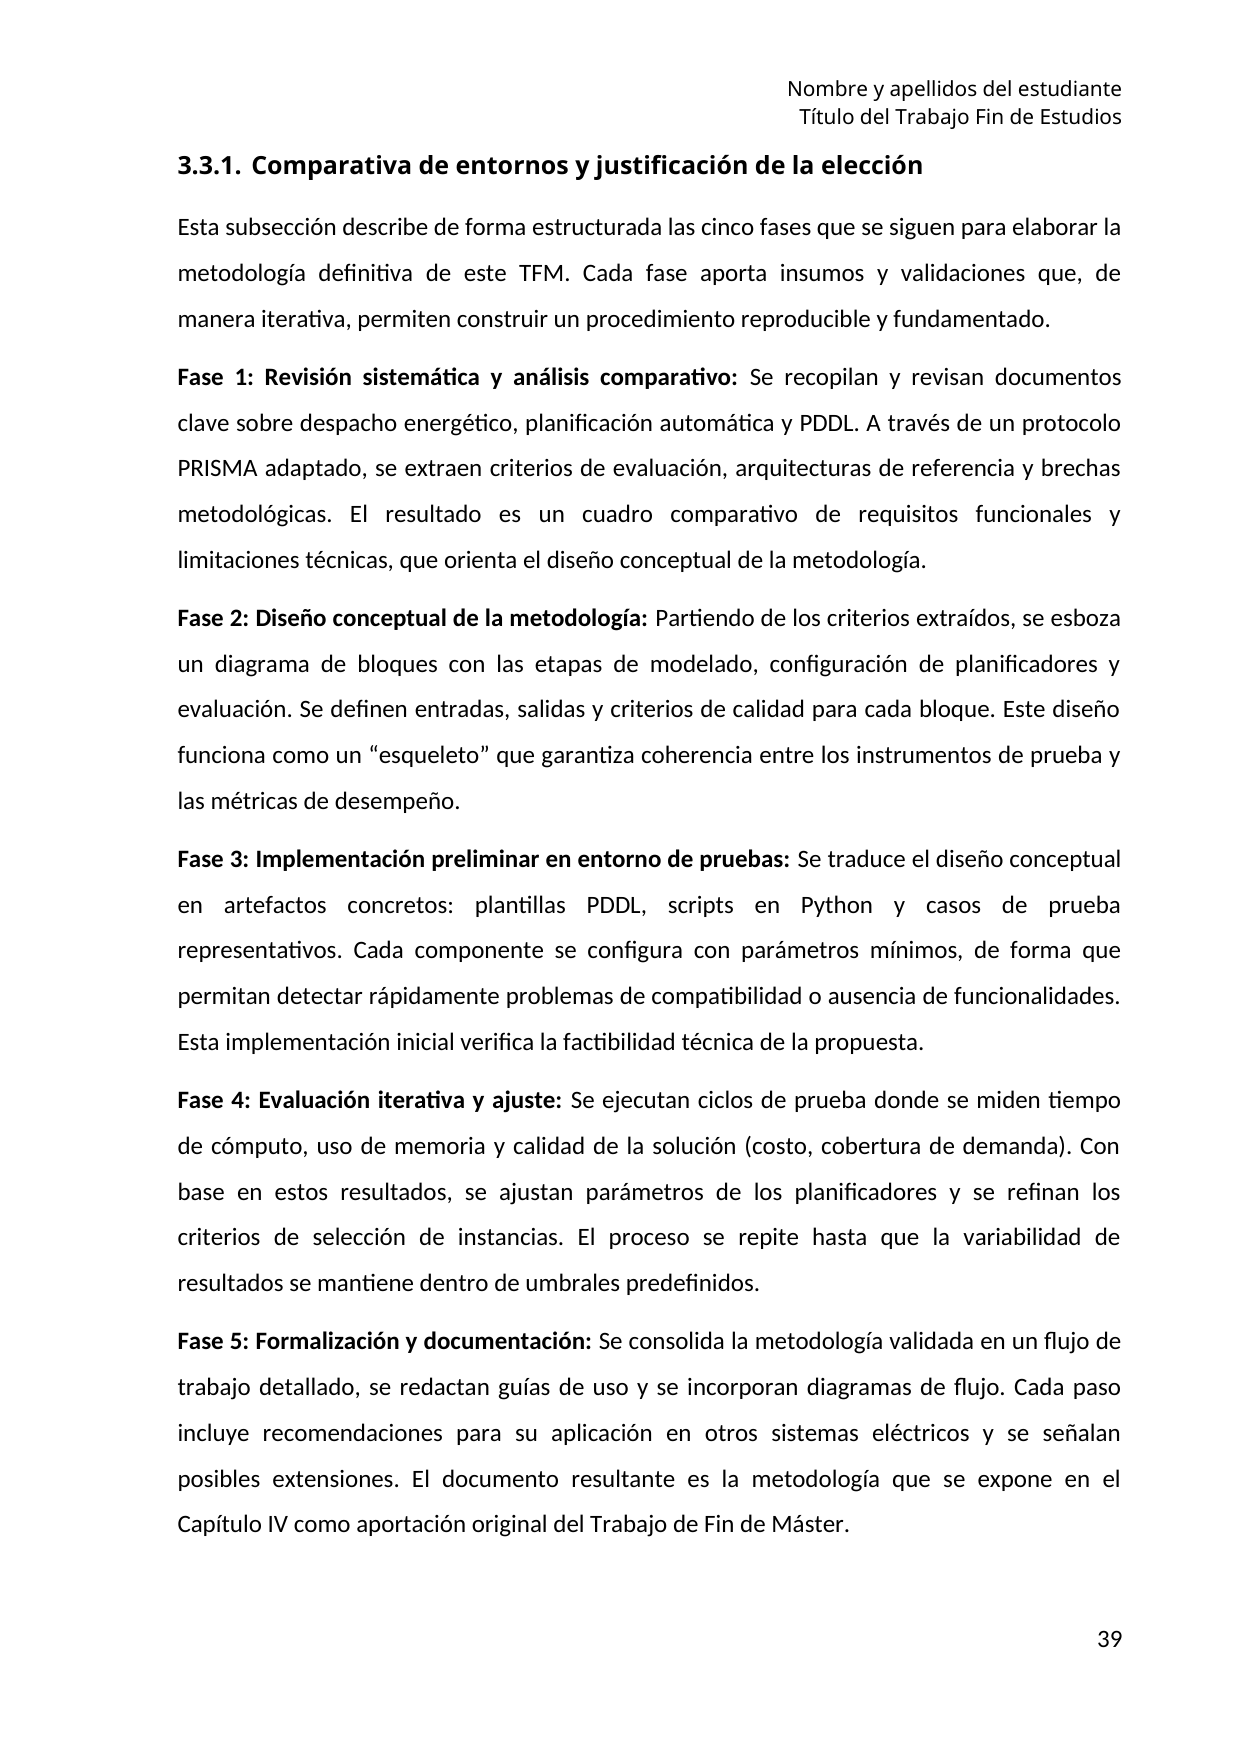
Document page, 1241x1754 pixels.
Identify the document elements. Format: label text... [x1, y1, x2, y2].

text Fase 5: Formalización y documentación: Se consolida la metodología validada en un flujo de trabajo detallado, se redactan guías de uso y se incorporan diagramas de flujo. Cada paso incluye recomendaciones para su aplicación en otros sistemas eléctricos y se señalan posibles extensiones. El documento resultante es la metodología que se expone en el Capítulo IV como aportación original del Trabajo de Fin de Máster. [177, 1326, 1122, 1539]
text Esta subsección describe de forma estructurada las cinco fases que se siguen para elaborar la metodología definitiva de este TFM. Cada fase aporta insumos y validaciones que, de manera iterativa, permiten construir un procedimiento reproducible y fundamentado. [177, 211, 1122, 333]
text Fase 1: Revisión sistemática y análisis comparativo: Se recopilan y revisan documentos clave sobre despacho energético, planificación automática y PDDL. A través de un protocolo PRISMA adaptado, se extraen criterios de evaluación, arquitecturas de referencia y brechas metodológicas. El resultado es un cuadro comparativo de requisitos funcionales y limitaciones técnicas, que orienta el diseño conceptual de la metodología. [177, 361, 1122, 574]
subtitle Comparativa de entornos y justificación de la elección [177, 148, 1122, 182]
text Fase 3: Implementación preliminar en entorno de pruebas: Se traduce el diseño conceptual en artefactos concretos: plantillas PDDL, scripts en Python y casos de prueba representativos. Cada componente se configura con parámetros mínimos, de forma que permitan detectar rápidamente problemas de compatibilidad o ausencia de funcionalidades. Esta implementación inicial verifica la factibilidad técnica de la propuesta. [177, 843, 1122, 1057]
text Fase 2: Diseño conceptual de la metodología: Partiendo de los criterios extraídos, se esboza un diagrama de bloques con las etapas de modelado, configuración de planificadores y evaluación. Se definen entradas, salidas y criterios de calidad para cada bloque. Este diseño funciona como un “esqueleto” que garantiza coherencia entre los instrumentos de prueba y las métricas de desempeño. [177, 602, 1122, 816]
text Fase 4: Evaluación iterativa y ajuste: Se ejecutan ciclos de prueba donde se miden tiempo de cómputo, uso de memoria y calidad de la solución (costo, cobertura de demanda). Con base en estos resultados, se ajustan parámetros de los planificadores y se refinan los criterios de selección de instancias. El proceso se repite hasta que la variabilidad de resultados se mantiene dentro de umbrales predefinidos. [177, 1084, 1122, 1298]
